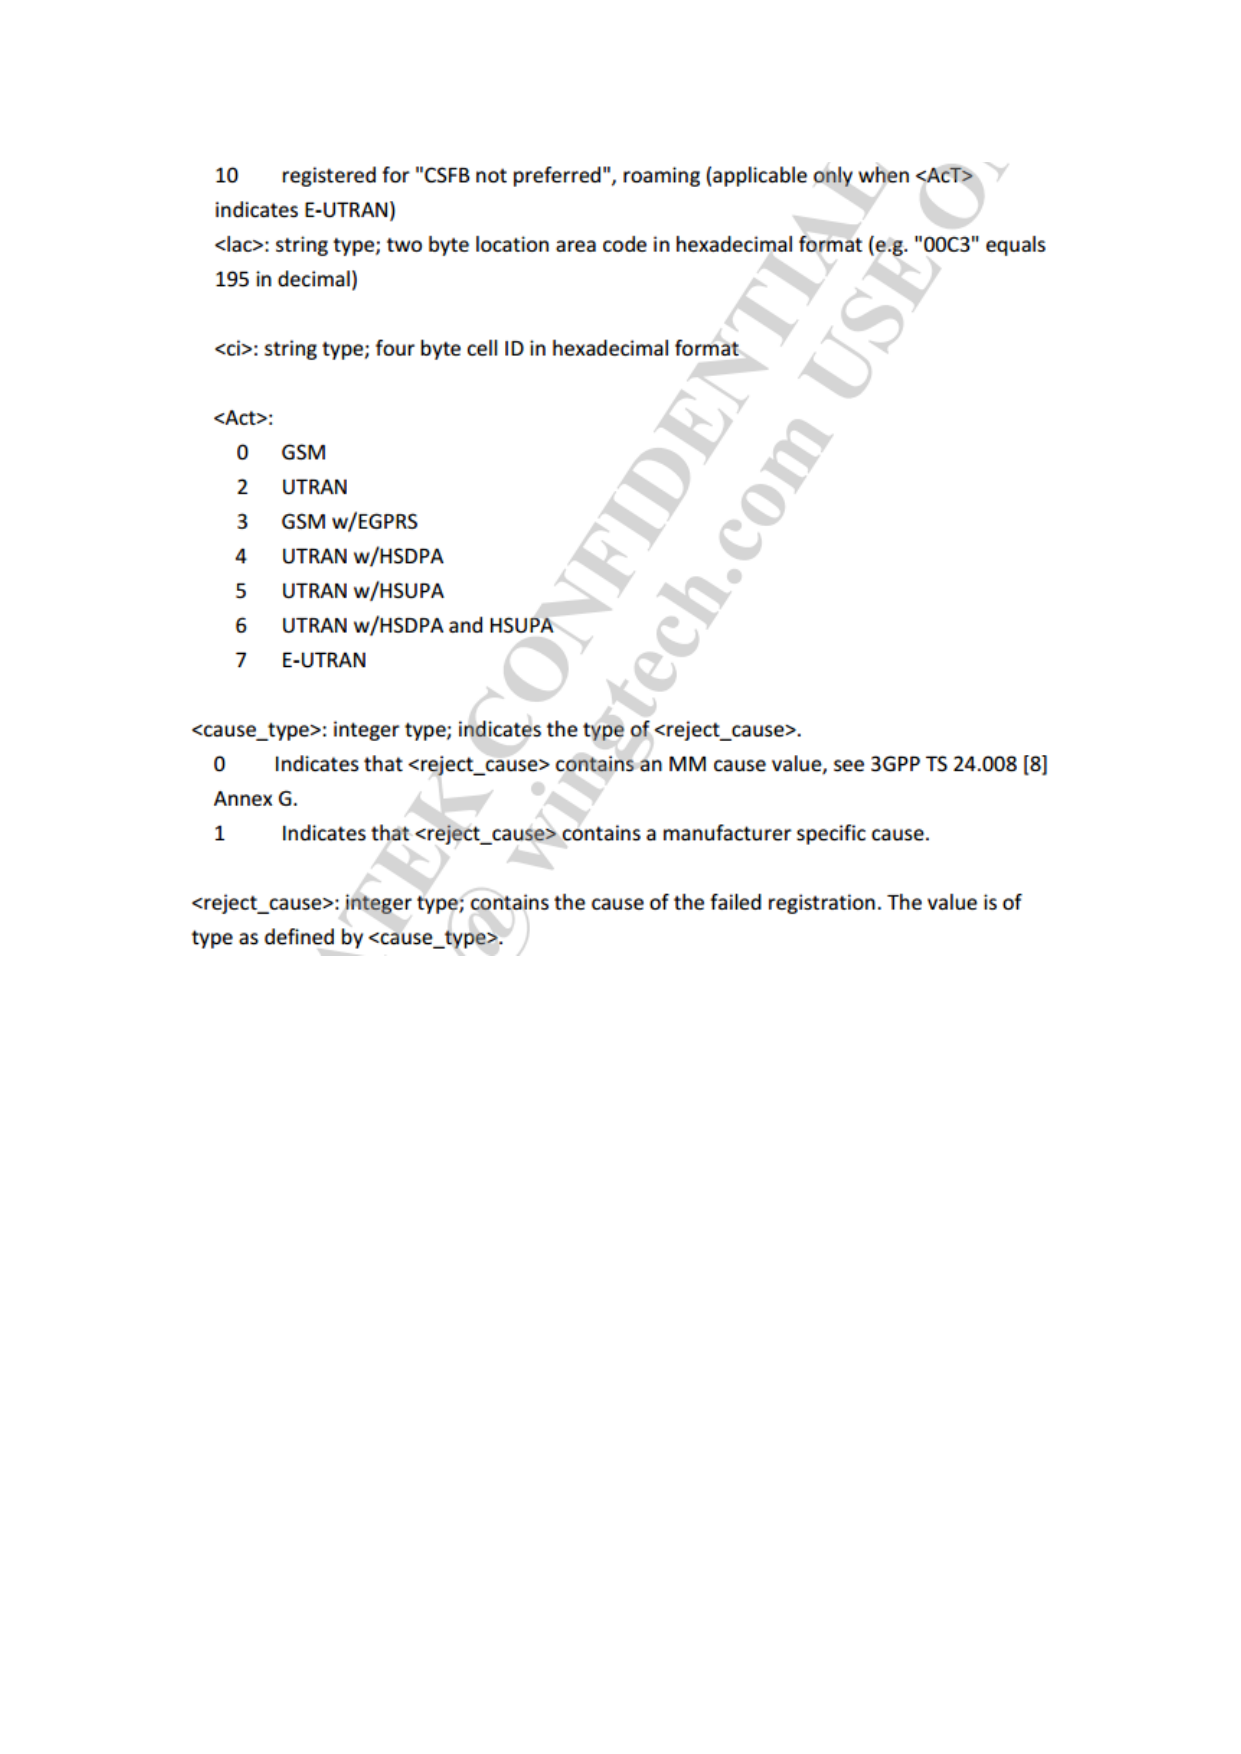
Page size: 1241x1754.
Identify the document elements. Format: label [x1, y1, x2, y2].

picture [187, 162, 1053, 956]
